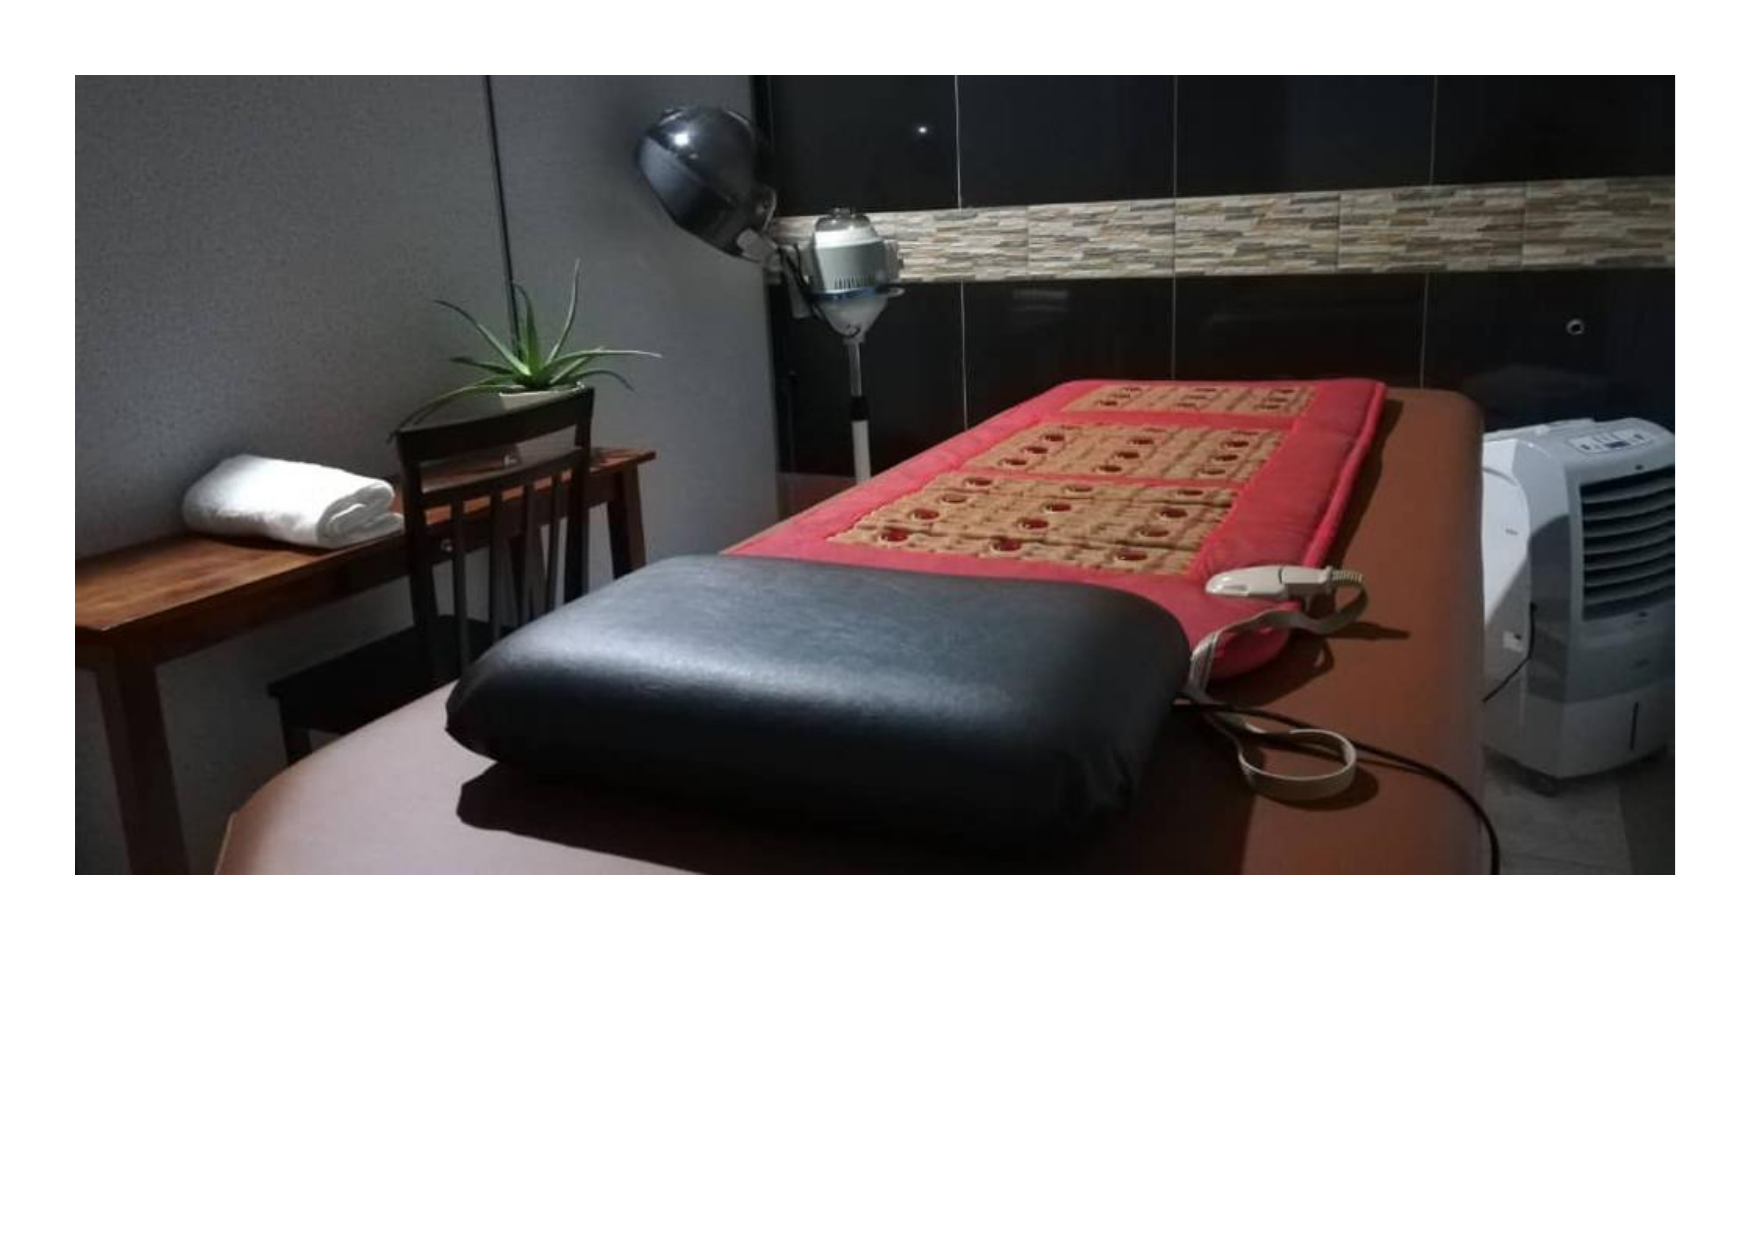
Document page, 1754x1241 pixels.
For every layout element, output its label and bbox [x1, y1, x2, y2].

picture [75, 75, 1676, 875]
